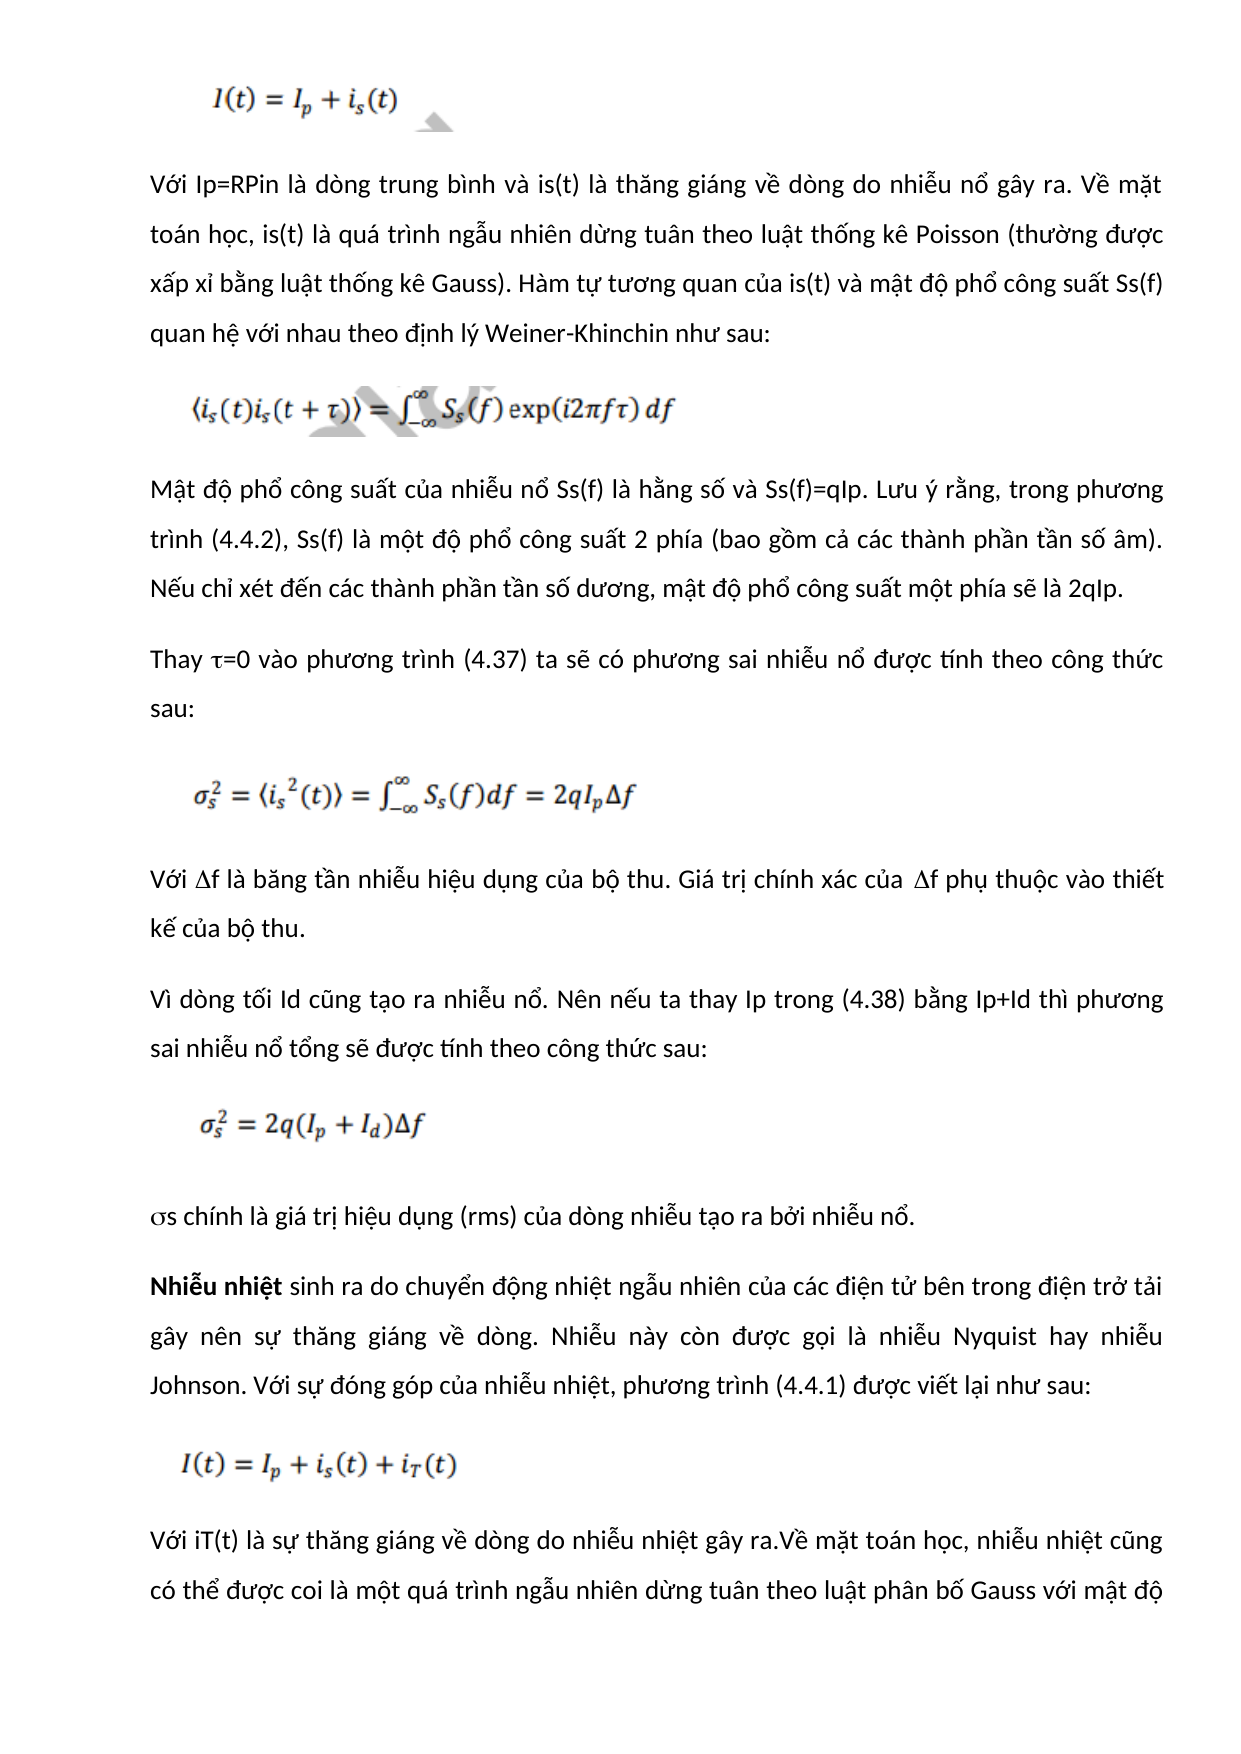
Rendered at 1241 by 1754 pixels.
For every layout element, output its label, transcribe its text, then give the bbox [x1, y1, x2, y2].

list Với f là băng tần nhiễu hiệu dụng của bộ thu. Giá trị chính xác của f phụ thuộc vào thiết kế của bộ thu. [150, 862, 1165, 945]
list Thay =0 vào phương trình (4.37) ta sẽ có phương sai nhiễu nổ được tính theo công thức sau: [150, 642, 1165, 724]
picture [150, 386, 713, 437]
list Vì dòng tối Id cũng tạo ra nhiễu nổ. Nên nếu ta thay Ip trong (4.38) bằng Ip+Id thì phương sai nhiễu nổ tổng sẽ được tính theo công thức sau: [150, 982, 1165, 1064]
picture [150, 75, 469, 132]
list Mật độ phổ công suất của nhiễu nổ Ss(f) là hằng số và Ss(f)=qIp. Lưu ý rằng, trong phương trình (4.4.2), Ss(f) là một độ phổ công suất 2 phía (bao gồm cả các thành phần tần số âm). Nếu chỉ xét đến các thành phần tần số dương, mật độ phổ công suất một phía sẽ là 2qIp. [150, 473, 1165, 605]
list Nhiễu nhiệt sinh ra do chuyển động nhiệt ngẫu nhiên của các điện tử bên trong điện trở tải gây nên sự thăng giáng về dòng. Nhiễu này còn được gọi là nhiễu Nyquist hay nhiễu Johnson. Với sự đóng góp của nhiễu nhiệt, phương trình (4.4.1) được viết lại như sau: [150, 1269, 1165, 1401]
list s chính là giá trị hiệu dụng (rms) của dòng nhiễu tạo ra bởi nhiễu nổ. [150, 1199, 1165, 1232]
picture [150, 1438, 474, 1487]
picture [150, 1101, 474, 1163]
picture [150, 761, 675, 826]
list Với Ip=RPin là dòng trung bình và is(t) là thăng giáng về dòng do nhiễu nổ gây ra. Về mặt toán học, is(t) là quá trình ngẫu nhiên dừng tuân theo luật thống kê Poisson (thường được xấp xỉ bằng luật thống kê Gauss). Hàm tự tương quan của is(t) và mật độ phổ công suất Ss(f) quan hệ với nhau theo định lý Weiner-Khinchin như sau: [150, 168, 1165, 349]
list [150, 1523, 1165, 1606]
